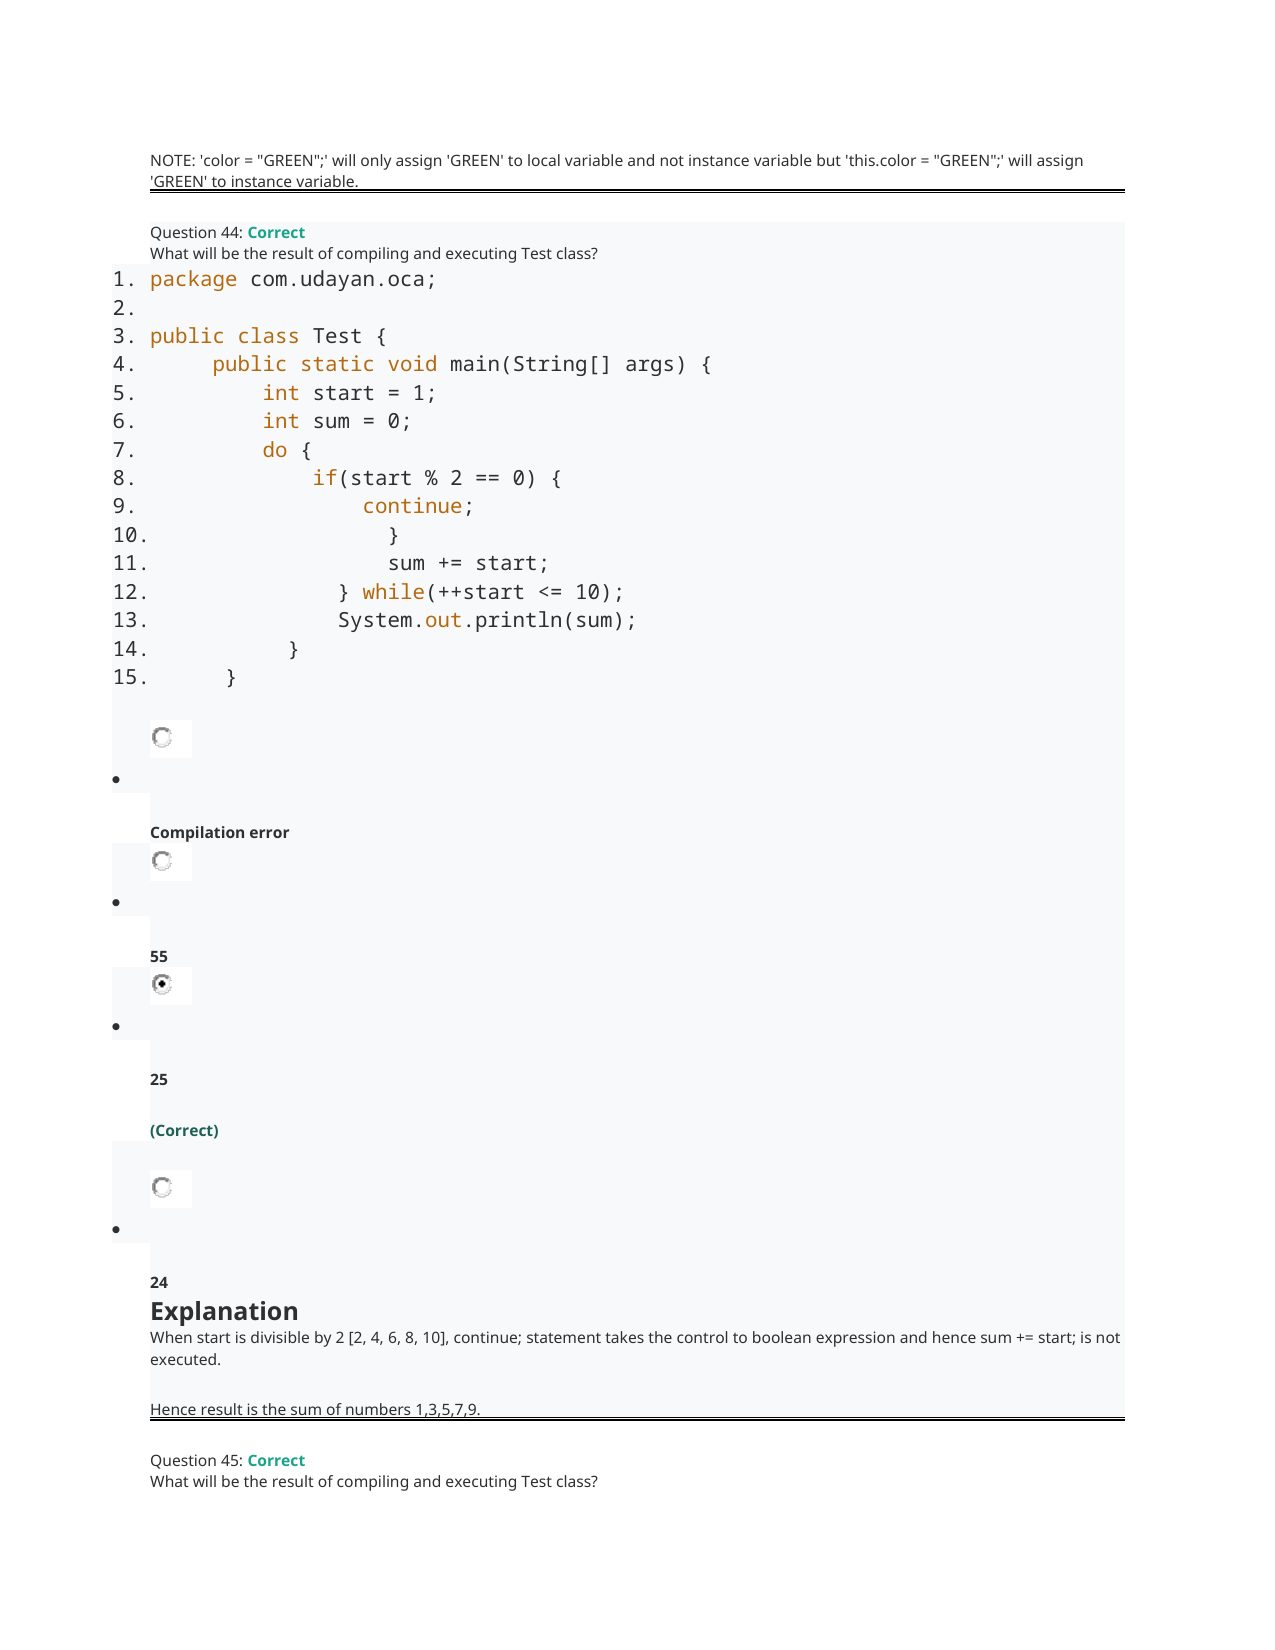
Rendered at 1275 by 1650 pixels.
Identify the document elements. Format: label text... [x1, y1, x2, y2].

list sum += start; [112, 548, 1125, 577]
text (Correct) [150, 1119, 1125, 1141]
list continue; [112, 492, 1125, 520]
list System.out.println(sum); [112, 605, 1125, 634]
list } [112, 520, 1125, 548]
list } [112, 662, 1125, 691]
list } while(++start <= 10); [112, 577, 1125, 605]
list } [112, 634, 1125, 662]
text What will be the result of compiling and executing Test class? [150, 1471, 1125, 1492]
text When start is divisible by 2 [2, 4, 6, 8, 10], continue; statement takes the control to boolean expression and hence sum += start; is not executed. [150, 1327, 1125, 1370]
text What will be the result of compiling and executing Test class? [150, 243, 1125, 264]
text NOTE: 'color = "GREEN";' will only assign 'GREEN' to local variable and not instance variable but 'this.color = "GREEN";' will assign 'GREEN' to instance variable. [150, 150, 1125, 189]
text Explanation [150, 1293, 1125, 1327]
text 55 [150, 946, 1125, 967]
list public static void main(String[] args) { [112, 349, 1125, 378]
text Compilation error [150, 822, 1125, 843]
list package com.udayan.oca; [112, 264, 1125, 293]
text Hence result is the sum of numbers 1,3,5,7,9. [150, 1399, 1125, 1417]
list int start = 1; [112, 378, 1125, 406]
text 25 [150, 1069, 1125, 1090]
list int sum = 0; [112, 406, 1125, 435]
text 24 [150, 1272, 1125, 1293]
list do { [112, 435, 1125, 463]
list public class Test { [112, 321, 1125, 349]
text Question 45: Correct [150, 1449, 1125, 1471]
list if(start % 2 == 0) { [112, 463, 1125, 492]
text Question 44: Correct [150, 222, 1125, 243]
